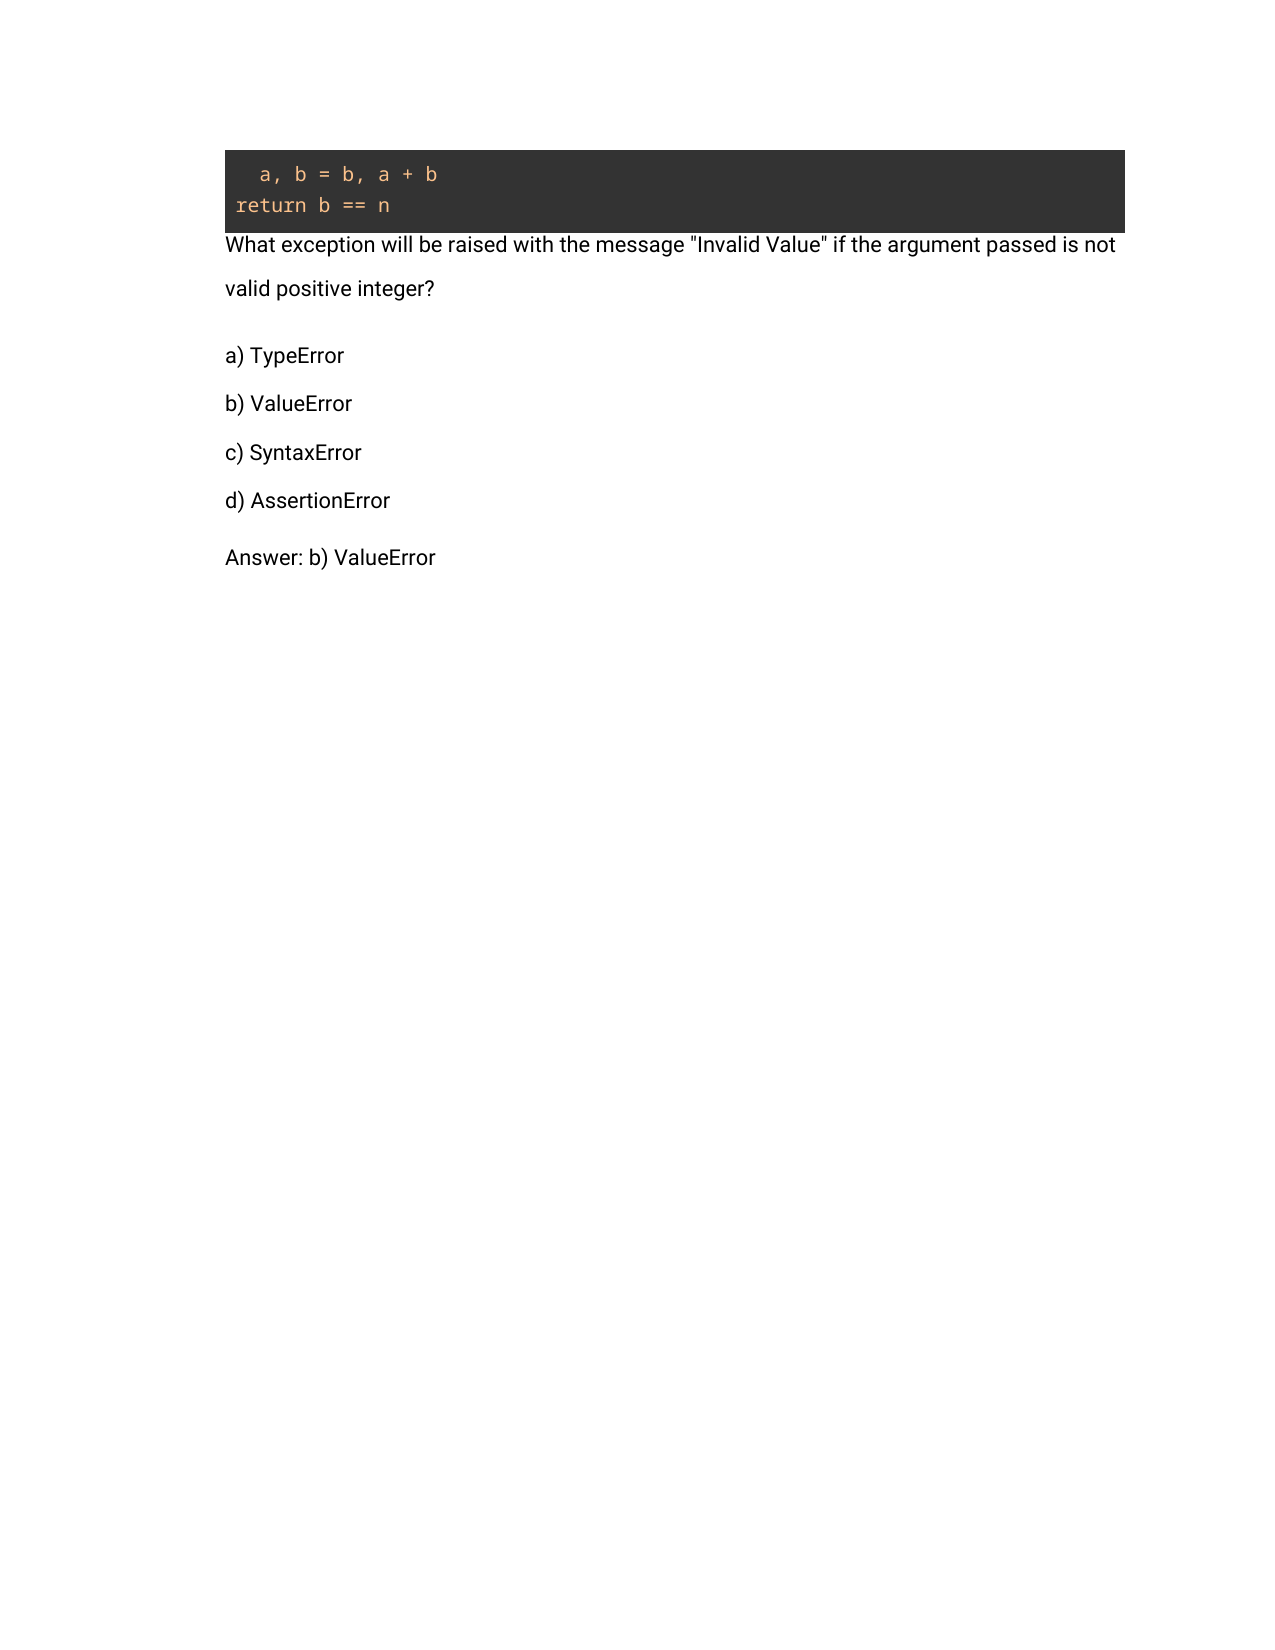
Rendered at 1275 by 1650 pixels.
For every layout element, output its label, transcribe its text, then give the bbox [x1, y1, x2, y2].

text c) SyntaxError [225, 440, 1125, 466]
text What exception will be raised with the message "Invalid Value" if the argument passed is not valid positive integer? [225, 233, 1125, 302]
text Answer: b) ValueError [225, 546, 1125, 571]
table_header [225, 150, 1125, 233]
text a) TypeError [225, 343, 1125, 369]
text b) ValueError [225, 392, 1125, 417]
text d) AssertionError [225, 489, 1125, 514]
